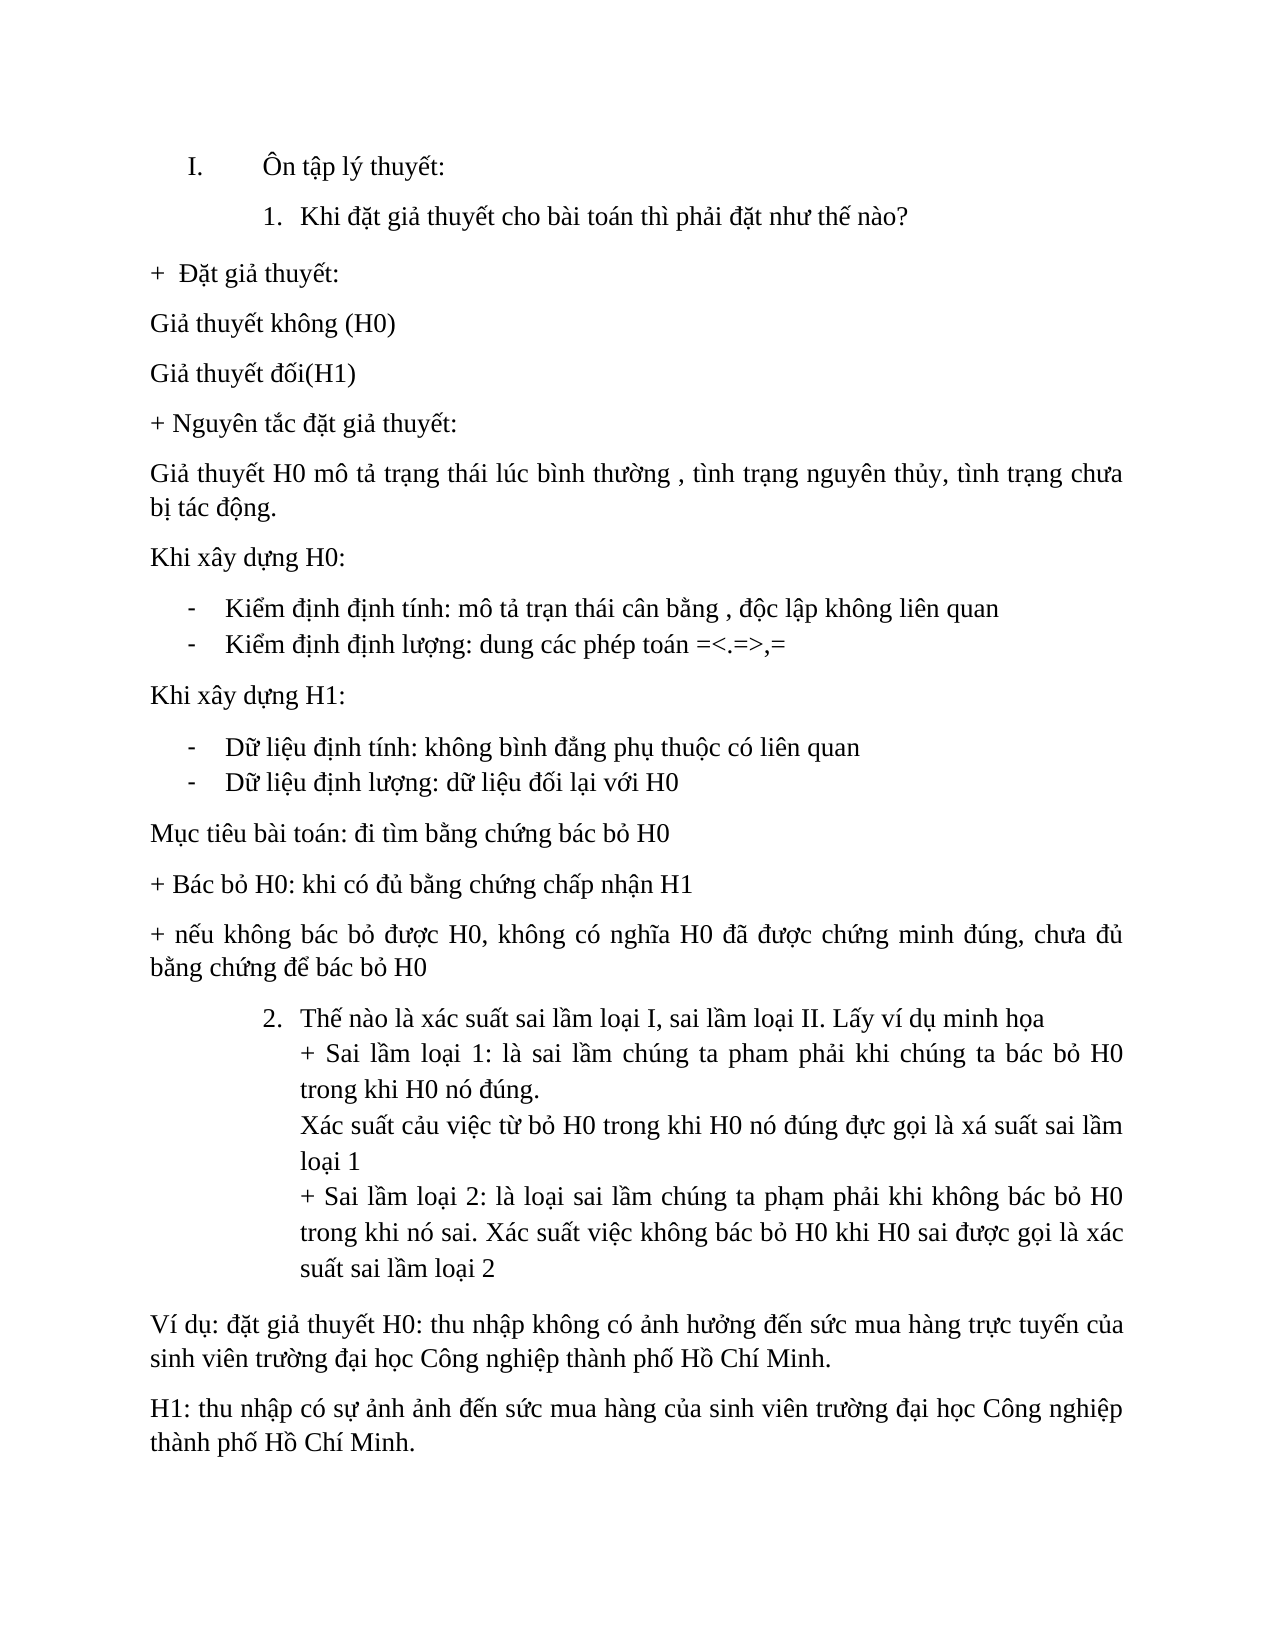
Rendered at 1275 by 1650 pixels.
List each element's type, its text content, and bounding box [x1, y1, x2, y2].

text + Nguyên tắc đặt giả thuyết: [150, 407, 1125, 438]
list + Sai lầm loại 1: là sai lầm chúng ta pham phải khi chúng ta bác bỏ H0 trong khi H0 nó đúng. [300, 1037, 1125, 1104]
list Dữ liệu định lượng: dữ liệu đối lại với H0 [187, 765, 1125, 798]
text Ví dụ: đặt giả thuyết H0: thu nhập không có ảnh hưởng đến sức mua hàng trực tuyến của sinh viên trường đại học Công nghiệp thành phố Hồ Chí Minh. [150, 1308, 1125, 1373]
text Khi xây dựng H1: [150, 679, 1125, 711]
text + Đặt giả thuyết: [150, 257, 1125, 288]
list + Sai lầm loại 2: là loại sai lầm chúng ta phạm phải khi không bác bỏ H0 trong khi nó sai. Xác suất việc không bác bỏ H0 khi H0 sai được gọi là xác suất sai lầm loại 2 [300, 1180, 1125, 1283]
list Kiểm định định lượng: dung các phép toán =<.=>,= [187, 627, 1125, 660]
text Khi xây dựng H0: [150, 541, 1125, 572]
list Ôn tập lý thuyết: [187, 150, 1125, 181]
text Giả thuyết đối(H1) [150, 357, 1125, 388]
text H1: thu nhập có sự ảnh ảnh đến sức mua hàng của sinh viên trường đại học Công nghiệp thành phố Hồ Chí Minh. [150, 1392, 1125, 1457]
list Xác suất cảu việc từ bỏ H0 trong khi H0 nó đúng đực gọi là xá suất sai lầm loại 1 [300, 1109, 1125, 1176]
list Dữ liệu định tính: không bình đẳng phụ thuộc có liên quan [187, 730, 1125, 763]
list Khi đặt giả thuyết cho bài toán thì phải đặt như thế nào? [262, 200, 1125, 231]
text + Bác bỏ H0: khi có đủ bằng chứng chấp nhận H1 [150, 868, 1125, 899]
text + nếu không bác bỏ được H0, không có nghĩa H0 đã được chứng minh đúng, chưa đủ bằng chứng để bác bỏ H0 [150, 918, 1125, 983]
text Giả thuyết không (H0) [150, 307, 1125, 338]
text Giả thuyết H0 mô tả trạng thái lúc bình thường , tình trạng nguyên thủy, tình trạng chưa bị tác động. [150, 458, 1125, 522]
list Thế nào là xác suất sai lầm loại I, sai lầm loại II. Lấy ví dụ minh họa [262, 1002, 1125, 1033]
text Mục tiêu bài toán: đi tìm bằng chứng bác bỏ H0 [150, 818, 1125, 849]
list Kiểm định định tính: mô tả trạn thái cân bằng , độc lập không liên quan [187, 592, 1125, 624]
